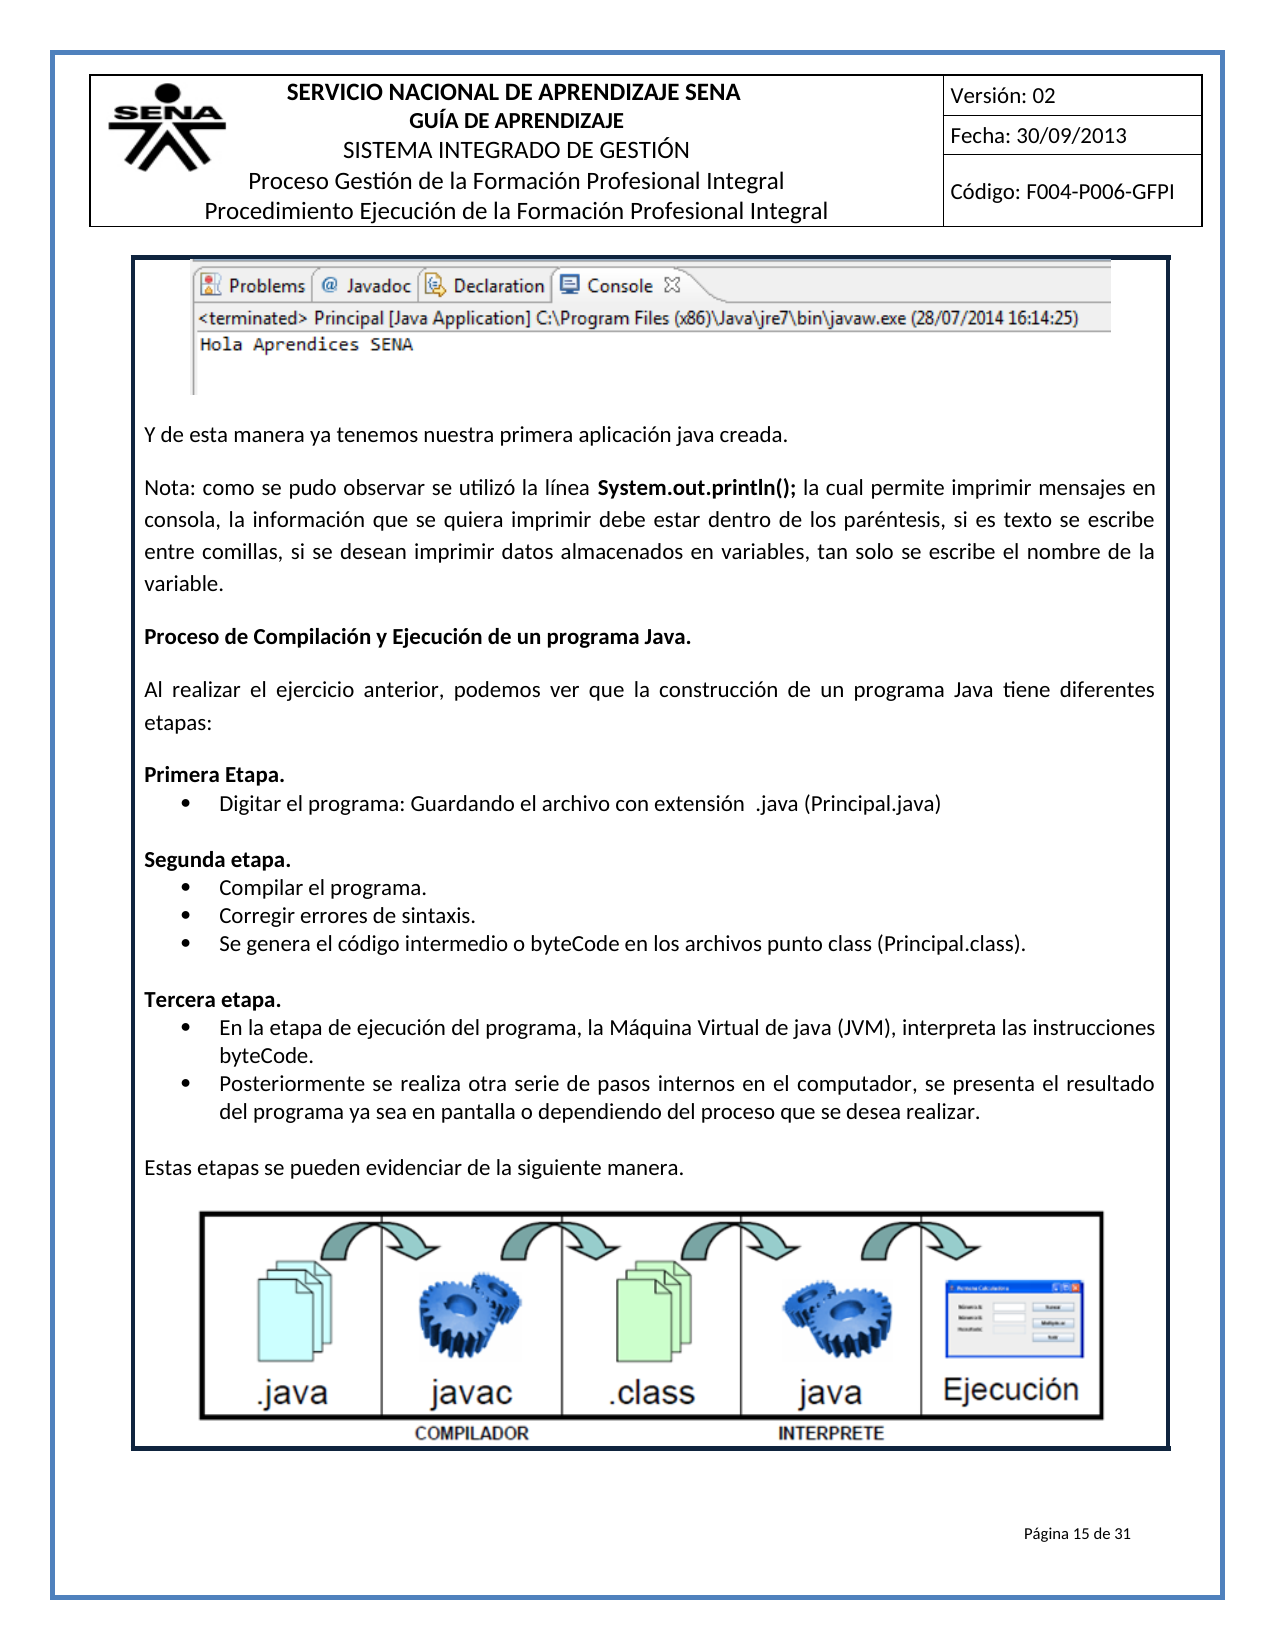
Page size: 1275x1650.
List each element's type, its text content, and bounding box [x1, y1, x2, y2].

picture [190, 1208, 1111, 1446]
picture [106, 80, 229, 175]
picture [190, 259, 1111, 395]
